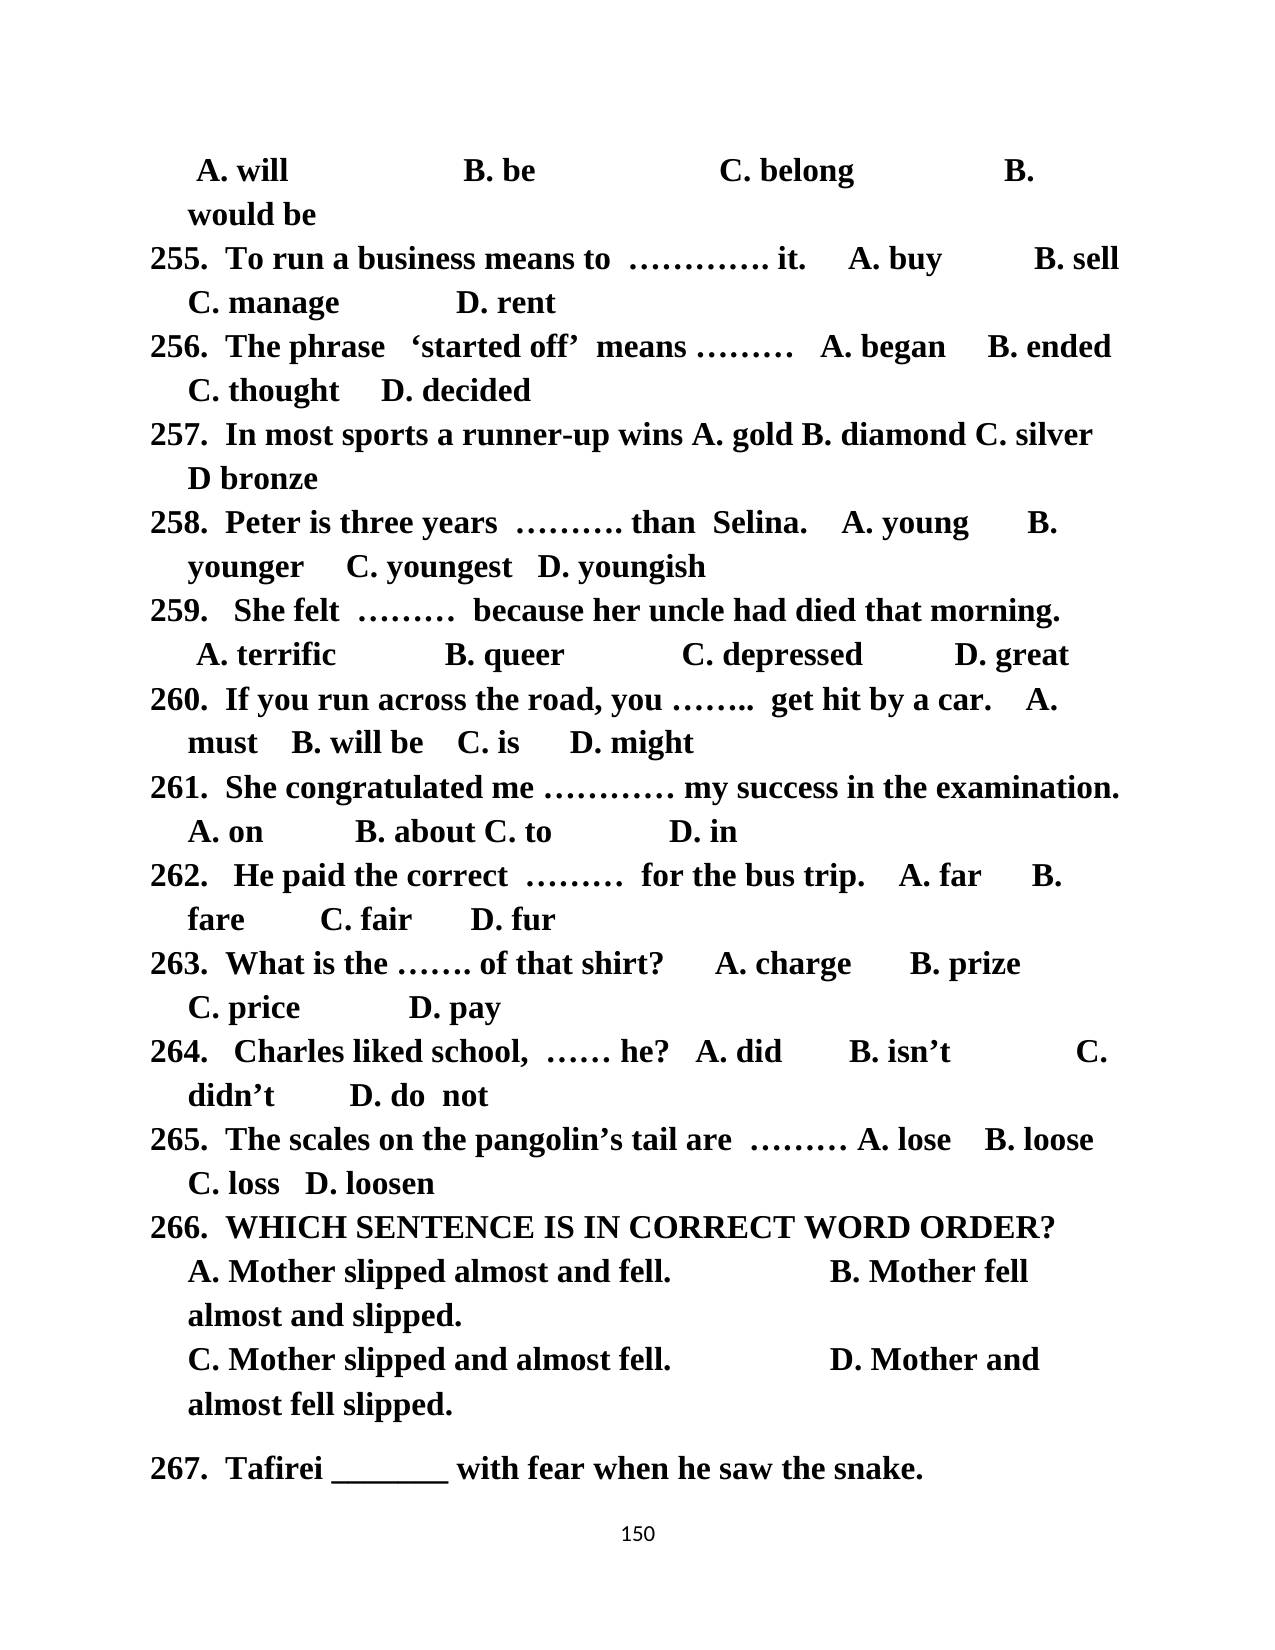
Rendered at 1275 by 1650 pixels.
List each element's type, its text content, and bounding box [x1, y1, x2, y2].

list If you run across the road, you …….. get hit by a car. A. must B. will be C. is D. might [150, 679, 1125, 761]
list She felt ……… because her uncle had died that morning. [150, 591, 1125, 629]
list She congratulated me ………… my success in the examination. A. on B. about C. to D. in [150, 767, 1125, 849]
list Tafirei _______ with fear when he saw the snake. [150, 1449, 1125, 1487]
list The scales on the pangolin’s tail are ……… A. lose B. loose C. loss D. loosen [150, 1119, 1125, 1202]
list He paid the correct ……… for the bus trip. A. far B. fare C. fair D. fur [150, 855, 1125, 937]
list Charles liked school, …… he? A. did B. isn’t C. didn’t D. do not [150, 1031, 1125, 1114]
list The phrase ‘started off’ means ……… A. began B. ended C. thought D. decided [150, 326, 1125, 409]
list Peter is three years ………. than Selina. A. young B. younger C. youngest D. youngish [150, 502, 1125, 585]
list To run a business means to …………. it. A. buy B. sell C. manage D. rent [150, 238, 1125, 321]
list A. will B. be C. belong B. would be [187, 150, 1125, 232]
list What is the ……. of that shirt? A. charge B. prize C. price D. pay [150, 943, 1125, 1026]
list A. Mother slipped almost and fell. B. Mother fell almost and slipped. C. Mother slipped and almost fell. D. Mother and almost fell slipped. [187, 1252, 1125, 1422]
list A. terrific B. queer C. depressed D. great [187, 635, 1125, 673]
list In most sports a runner-up wins A. gold B. diamond C. silver D bronze [150, 414, 1125, 497]
list WHICH SENTENCE IS IN CORRECT WORD ORDER? [150, 1207, 1125, 1246]
